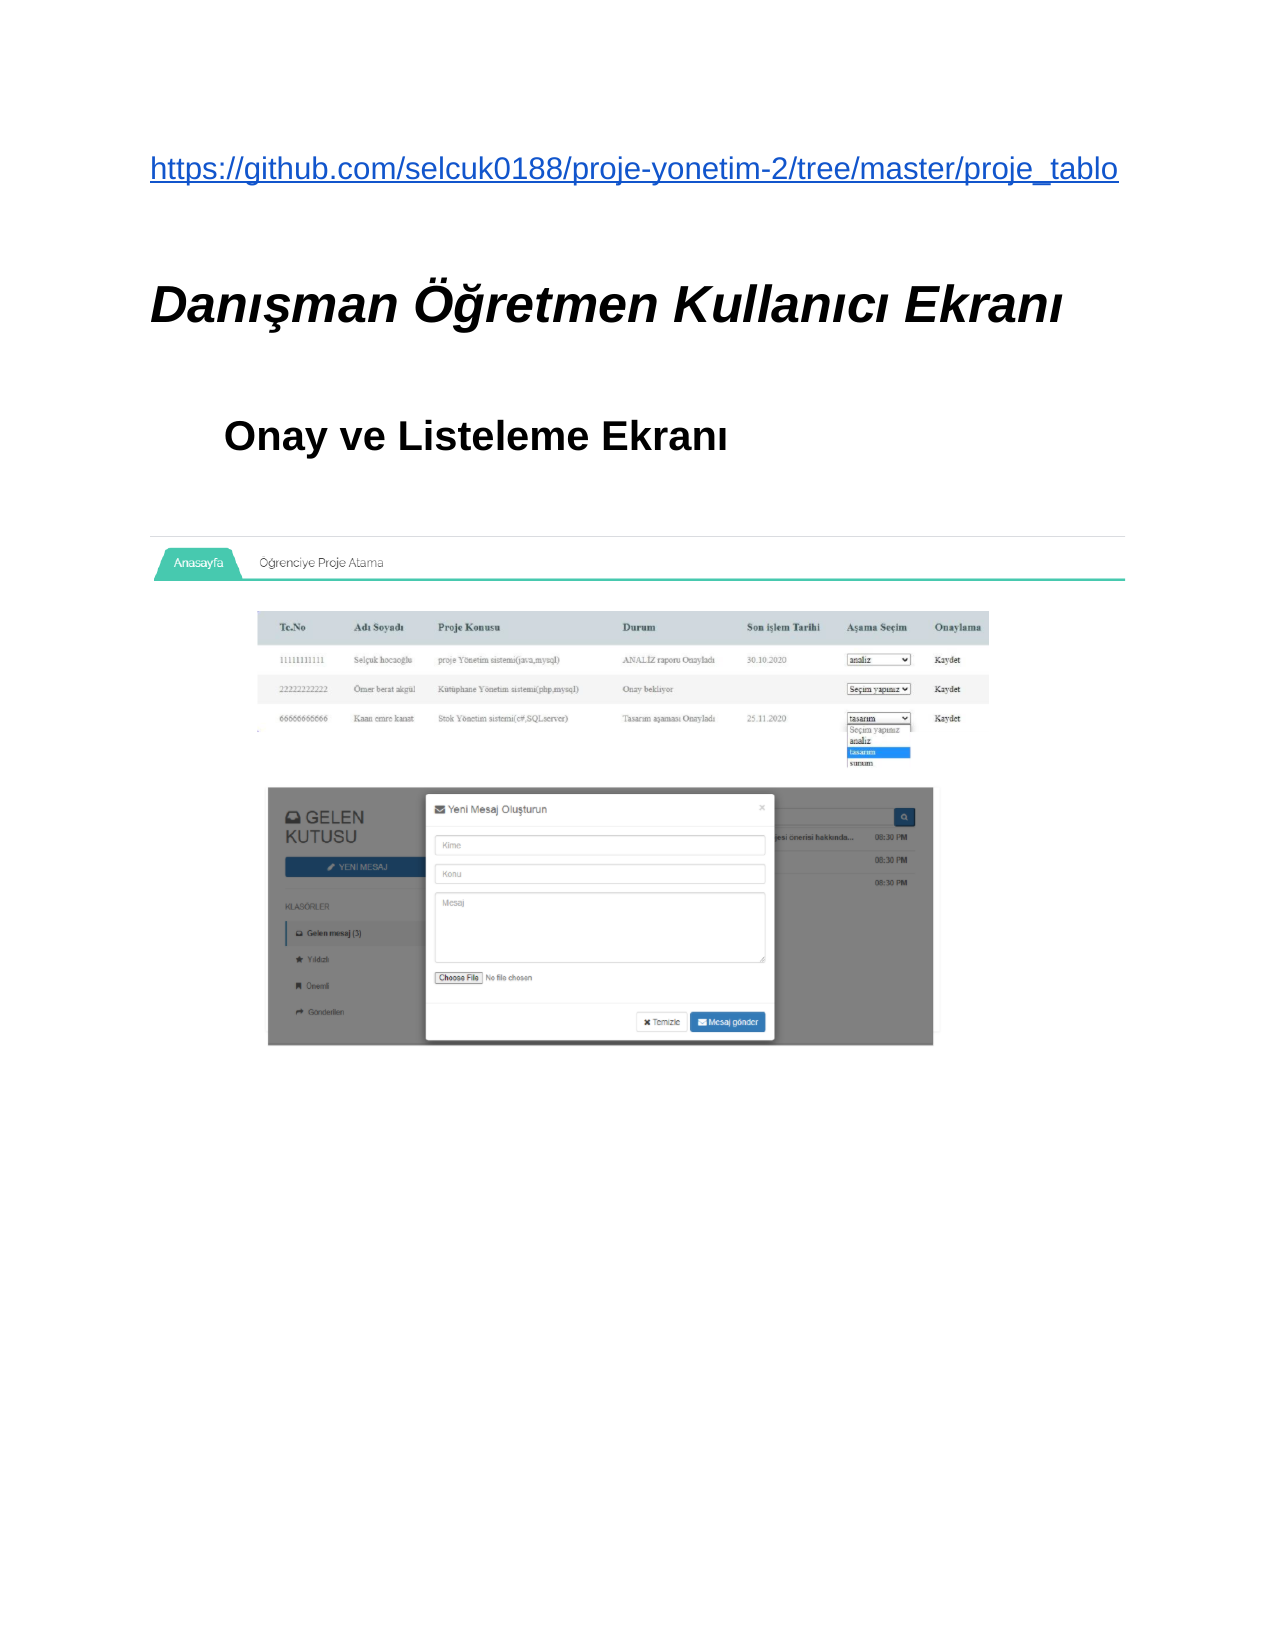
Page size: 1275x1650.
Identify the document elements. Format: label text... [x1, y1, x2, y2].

picture [150, 535, 1125, 1119]
text Danışman Öğretmen Kullanıcı Ekranı [150, 274, 1125, 334]
text https://github.com/selcuk0188/proje-yonetim-2/tree/master/proje_tablo [150, 150, 1125, 186]
text Onay ve Listeleme Ekranı [150, 412, 1125, 459]
